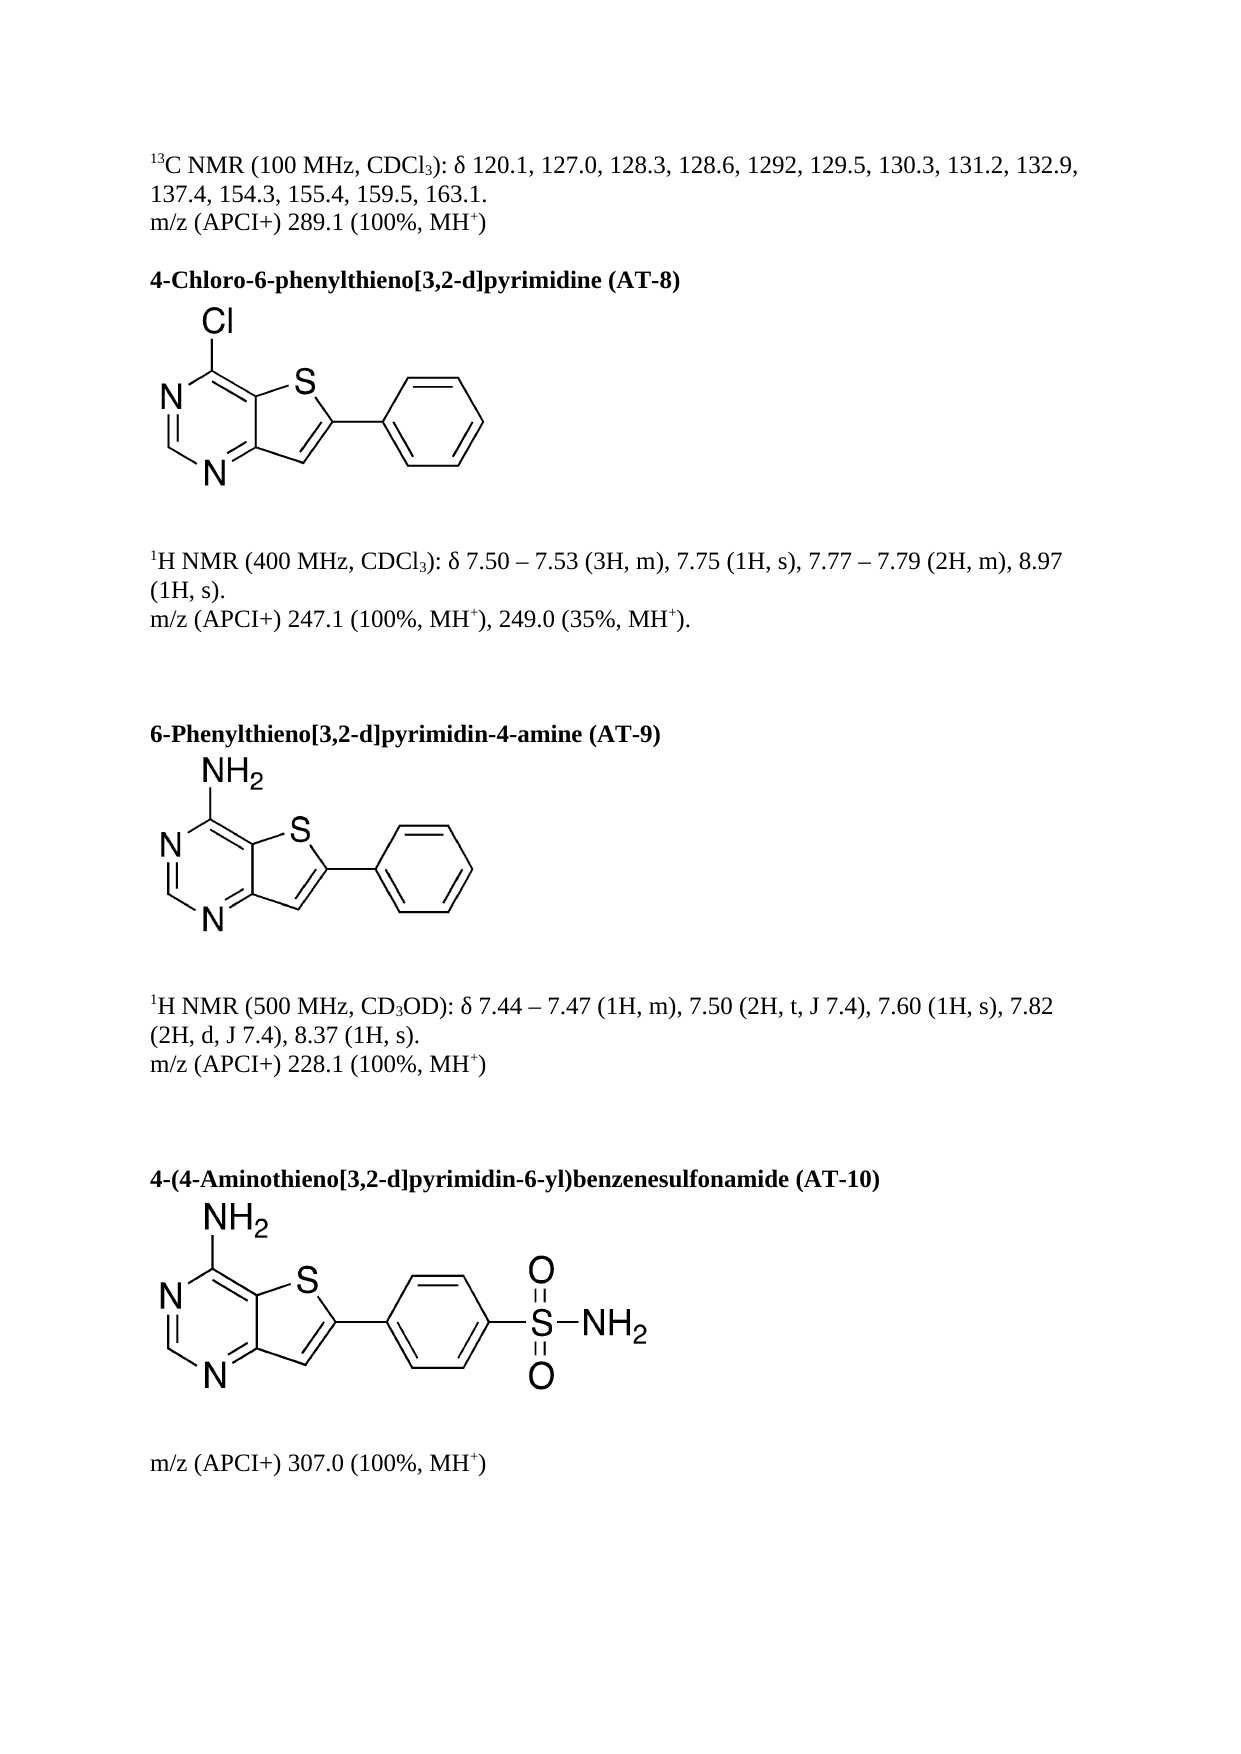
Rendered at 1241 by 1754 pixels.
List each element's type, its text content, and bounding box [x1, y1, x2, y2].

text 13C NMR (100 MHz, CDCl3): δ 120.1, 127.0, 128.3, 128.6, 1292, 129.5, 130.3, 131.2, 132.9, 137.4, 154.3, 155.4, 159.5, 163.1. [150, 150, 1090, 207]
text m/z (APCI+) 289.1 (100%, MH+) [150, 207, 1090, 265]
picture [150, 747, 475, 934]
text m/z (APCI+) 228.1 (100%, MH+) [150, 1049, 1090, 1077]
text 1H NMR (500 MHz, CD3OD): δ 7.44 – 7.47 (1H, m), 7.50 (2H, t, J 7.4), 7.60 (1H, s), 7.82 (2H, d, J 7.4), 8.37 (1H, s). [150, 991, 1090, 1049]
picture [150, 1192, 649, 1391]
text 4-Chloro-6-phenylthieno[3,2-d]pyrimidine (AT-8) [150, 265, 1090, 294]
text 1H NMR (400 MHz, CDCl3): δ 7.50 – 7.53 (3H, m), 7.75 (1H, s), 7.77 – 7.79 (2H, m), 8.97 (1H, s). [150, 546, 1090, 604]
text 6-Phenylthieno[3,2-d]pyrimidin-4-amine (AT-9) [150, 719, 1090, 748]
text m/z (APCI+) 247.1 (100%, MH+), 249.0 (35%, MH+). [150, 604, 1090, 719]
picture [150, 293, 486, 489]
text m/z (APCI+) 307.0 (100%, MH+) [150, 1448, 1090, 1476]
